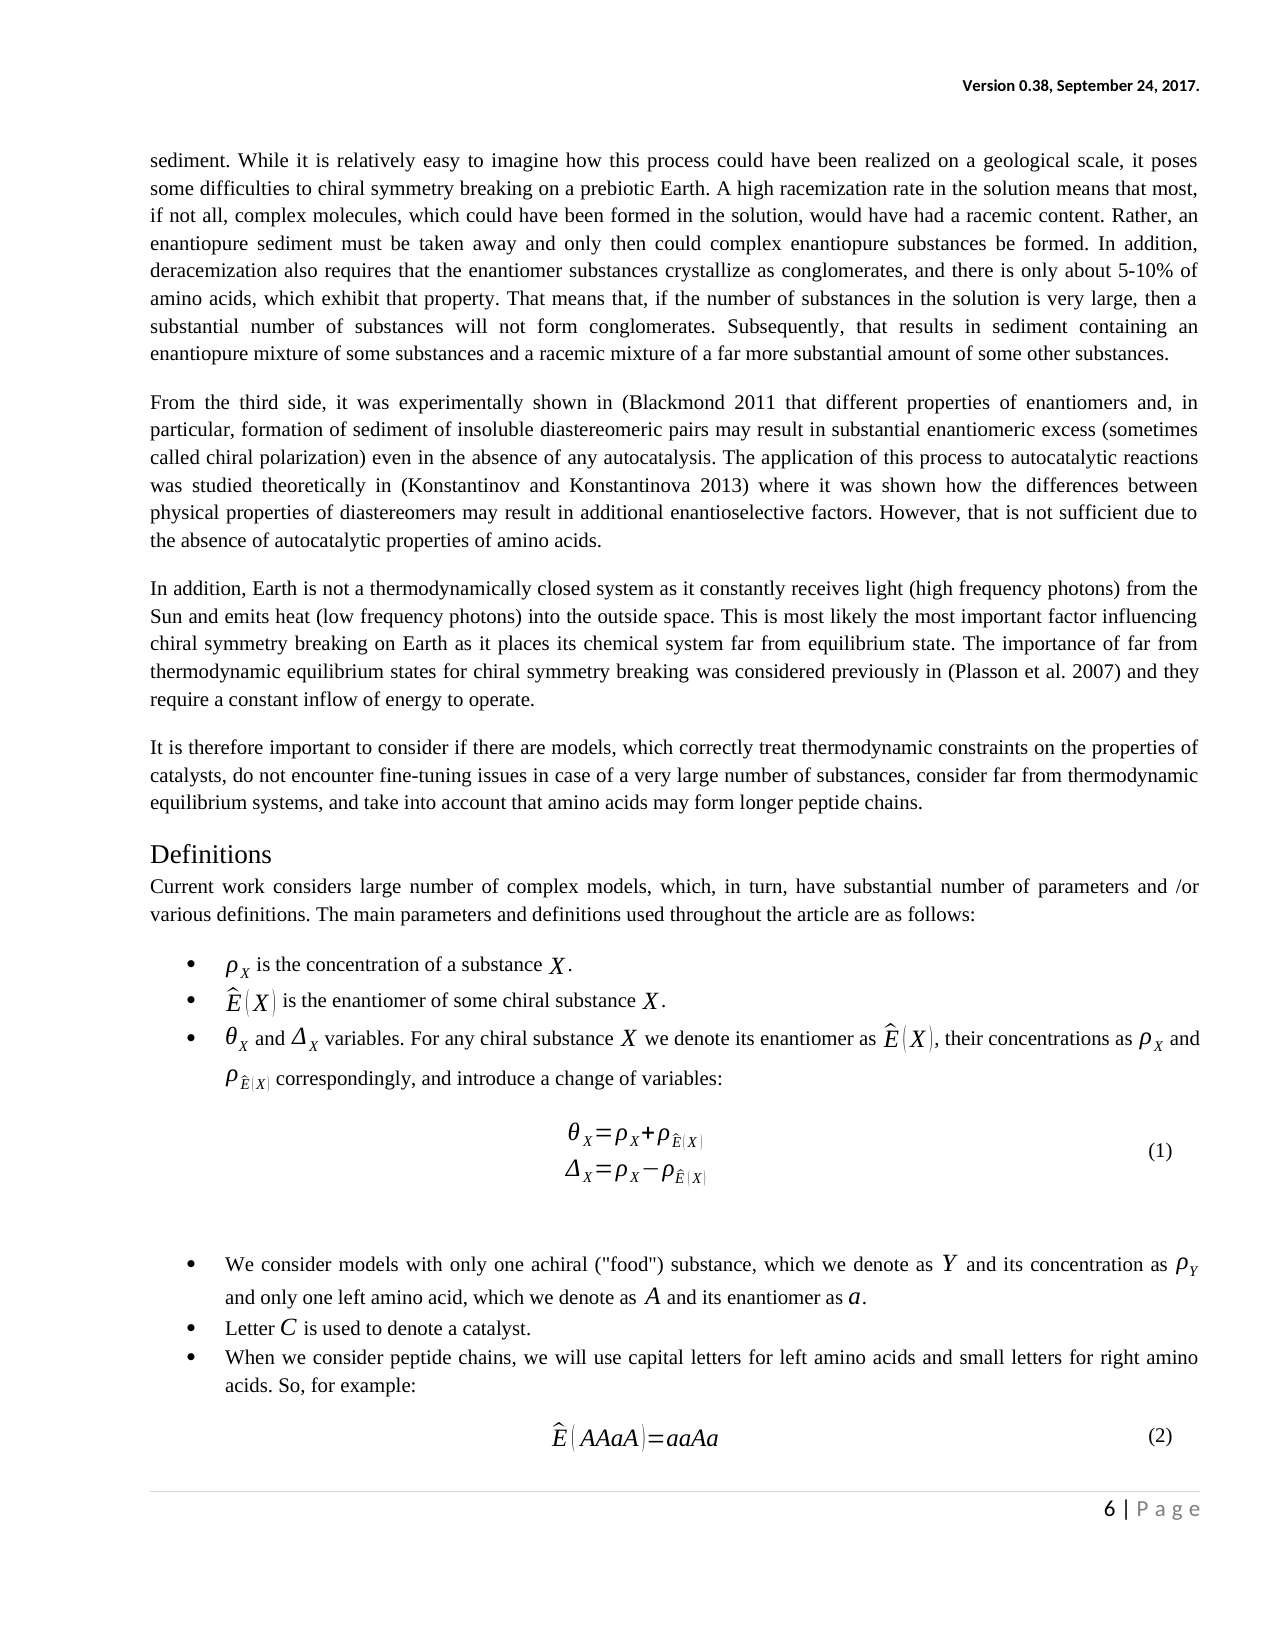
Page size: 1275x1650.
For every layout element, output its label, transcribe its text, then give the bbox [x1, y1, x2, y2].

list is the concentration of a substance . [187, 950, 1200, 982]
text Current work considers large number of complex models, which, in turn, have substantial number of parameters and /or various definitions. The main parameters and definitions used throughout the article are as follows: [150, 874, 1200, 926]
list When we consider peptide chains, we will use capital letters for left amino acids and small letters for right amino acids. So, for example: [187, 1345, 1200, 1397]
list is the enantiomer of some chiral substance . [187, 986, 1200, 1018]
subtitle Definitions [150, 839, 1200, 870]
table_header [150, 1421, 1121, 1465]
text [150, 148, 1200, 365]
list We consider models with only one achiral ("food") substance, which we denote as and its concentration as and only one left amino acid, which we denote as and its enantiomer as . [187, 1248, 1200, 1311]
table_header () [1121, 1118, 1199, 1199]
text In addition, Earth is not a thermodynamically closed system as it constantly receives light (high frequency photons) from the Sun and emits heat (low frequency photons) into the outside space. This is most likely the most important factor influencing chiral symmetry breaking on Earth as it places its chemical system far from equilibrium state. The importance of far from thermodynamic equilibrium states for chiral symmetry breaking was considered previously in (Plasson et al. 2007) and they require a constant inflow of energy to operate. [150, 576, 1200, 711]
list Letter is used to denote a catalyst. [187, 1314, 1200, 1342]
text From the third side, it was experimentally shown in (Blackmond 2011 that different properties of enantiomers and, in particular, formation of sediment of insoluble diastereomeric pairs may result in substantial enantiomeric excess (sometimes called chiral polarization) even in the absence of any autocatalysis. The application of this process to autocatalytic reactions was studied theoretically in (Konstantinov and Konstantinova 2013) where it was shown how the differences between physical properties of diastereomers may result in additional enantioselective factors. However, that is not sufficient due to the absence of autocatalytic properties of amino acids. [150, 390, 1200, 552]
text It is therefore important to consider if there are models, which correctly treat thermodynamic constraints on the properties of catalysts, do not encounter fine-tuning issues in case of a very large number of substances, consider far from thermodynamic equilibrium systems, and take into account that amino acids may form longer peptide chains. [150, 735, 1200, 814]
table_header () [1121, 1421, 1199, 1465]
list and variables. For any chiral substance we denote its enantiomer as , their concentrations as and correspondingly, and introduce a change of variables: [187, 1022, 1200, 1094]
table_header [150, 1118, 1121, 1199]
